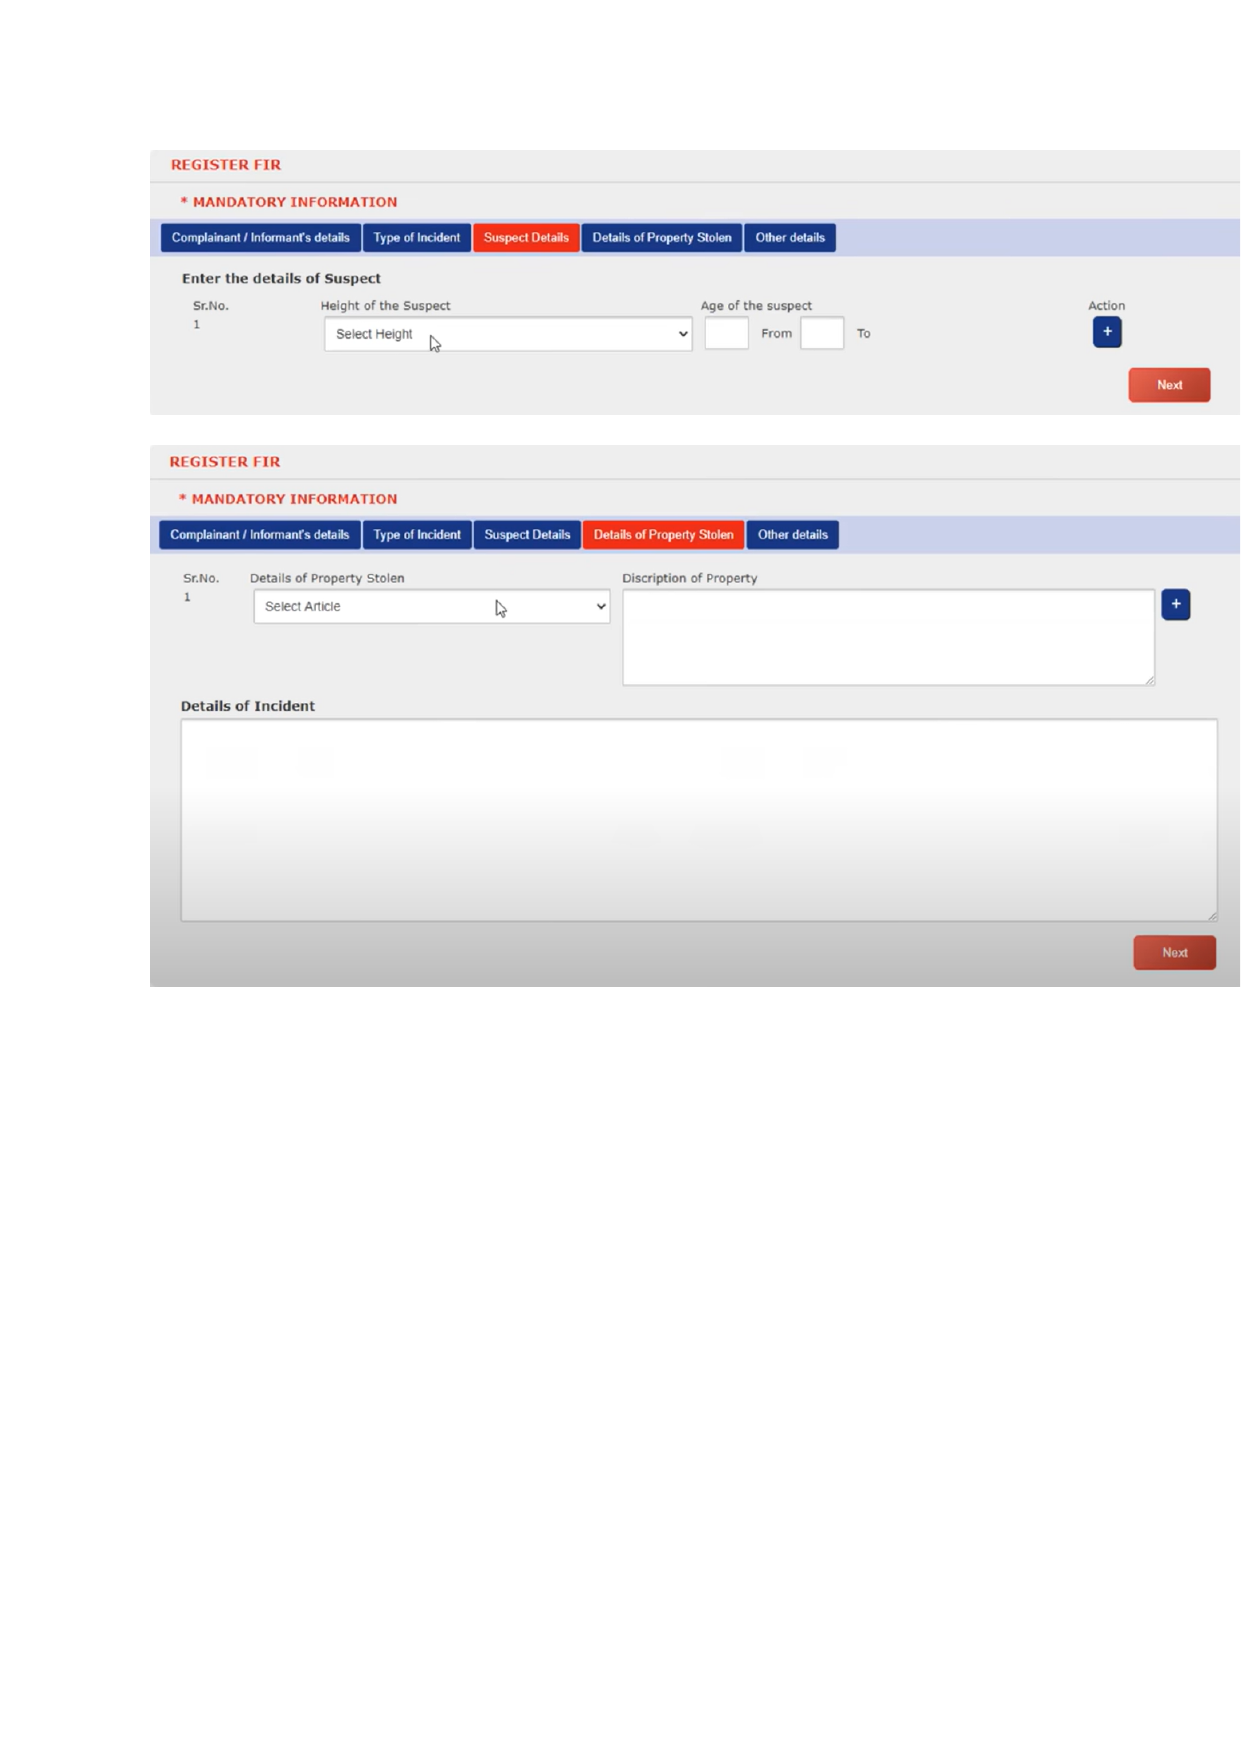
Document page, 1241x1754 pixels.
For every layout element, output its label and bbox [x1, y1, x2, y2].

picture [150, 445, 1241, 987]
picture [150, 150, 1241, 415]
